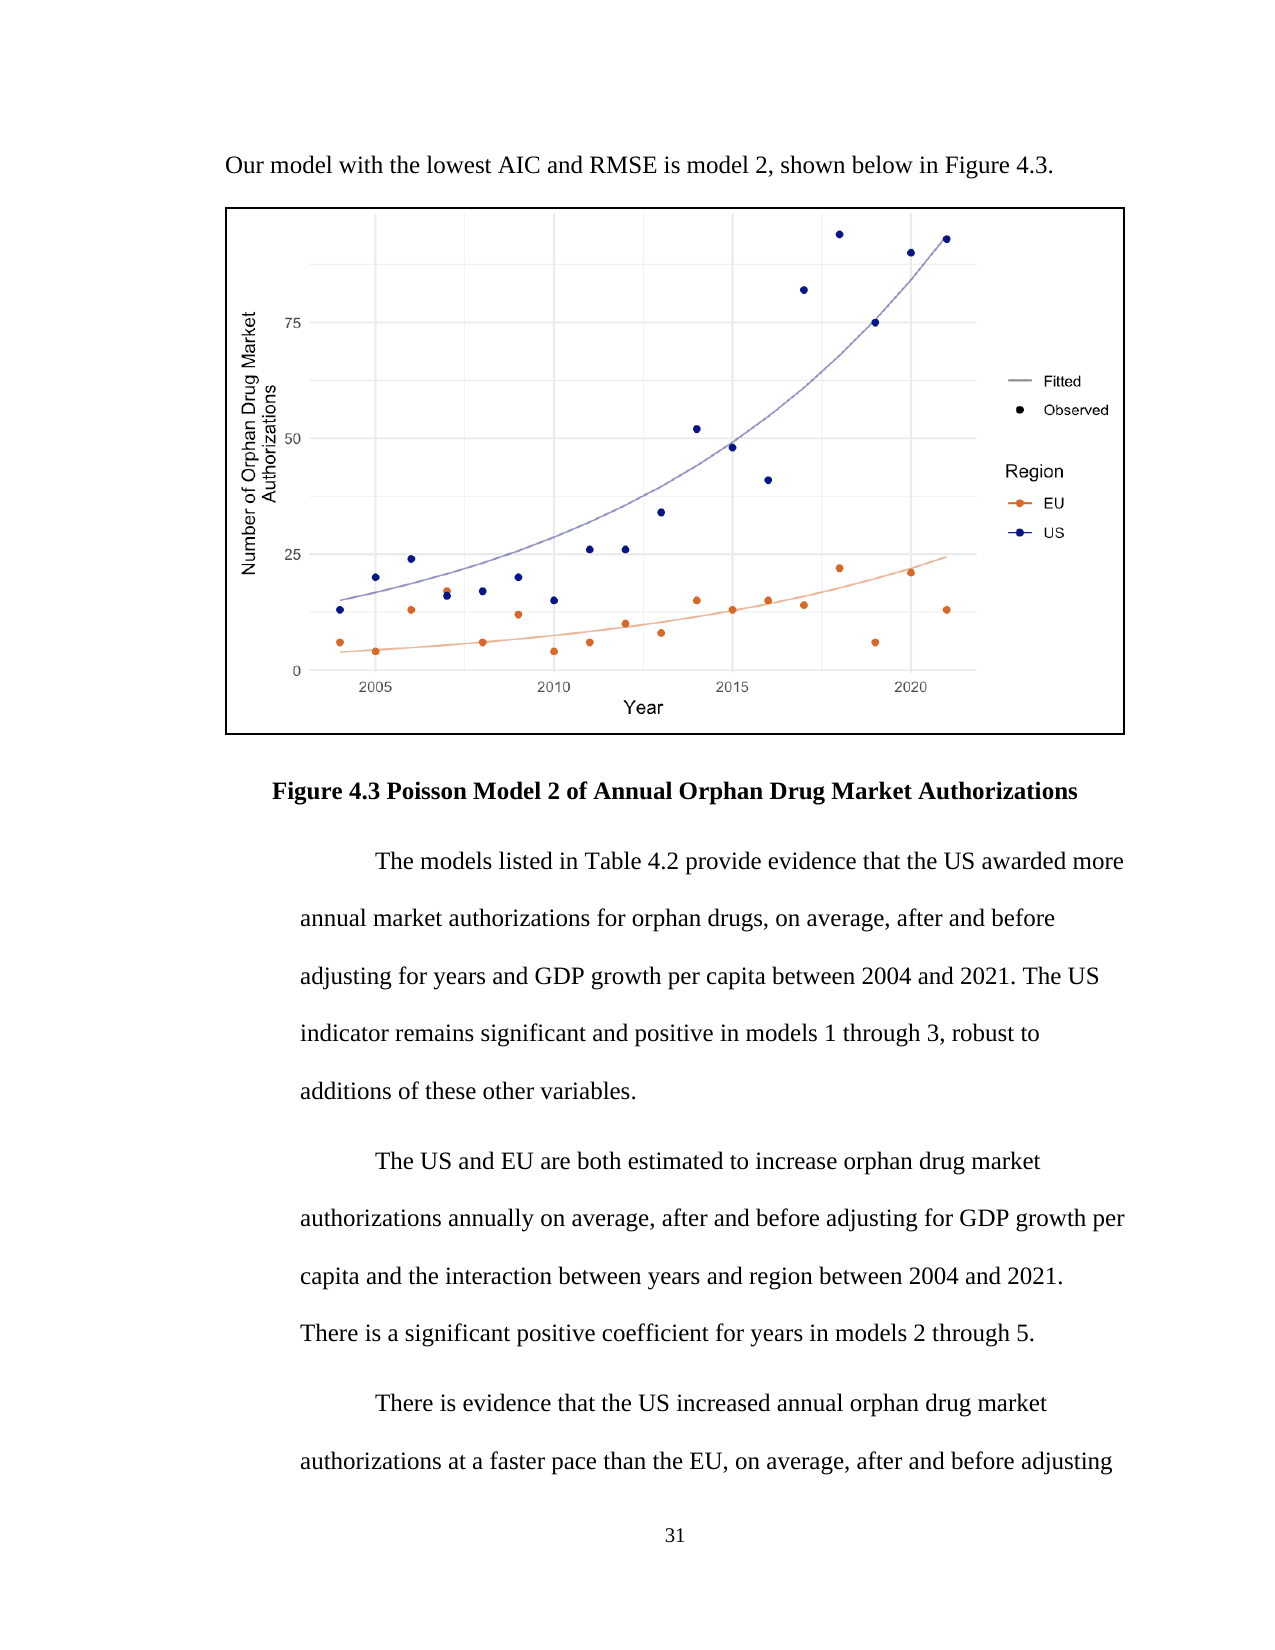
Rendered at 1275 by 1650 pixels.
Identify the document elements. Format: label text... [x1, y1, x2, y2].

text The US and EU are both estimated to increase orphan drug market authorizations annually on average, after and before adjusting for GDP growth per capita and the interaction between years and region between 2004 and 2021. There is a significant positive coefficient for years in models 2 through 5. [300, 1146, 1125, 1347]
text Figure 4.3 Poisson Model 2 of Annual Orphan Drug Market Authorizations [225, 776, 1125, 804]
text Our model with the lowest AIC and RMSE is model 2, shown below in Figure 4.3. [225, 150, 1125, 207]
picture [227, 209, 1123, 733]
text The models listed in Table 4.2 provide evidence that the US awarded more annual market authorizations for orphan drugs, on average, after and before adjusting for years and GDP growth per capita between 2004 and 2021. The US indicator remains significant and positive in models 1 through 3, robust to additions of these other variables. [300, 846, 1125, 1104]
